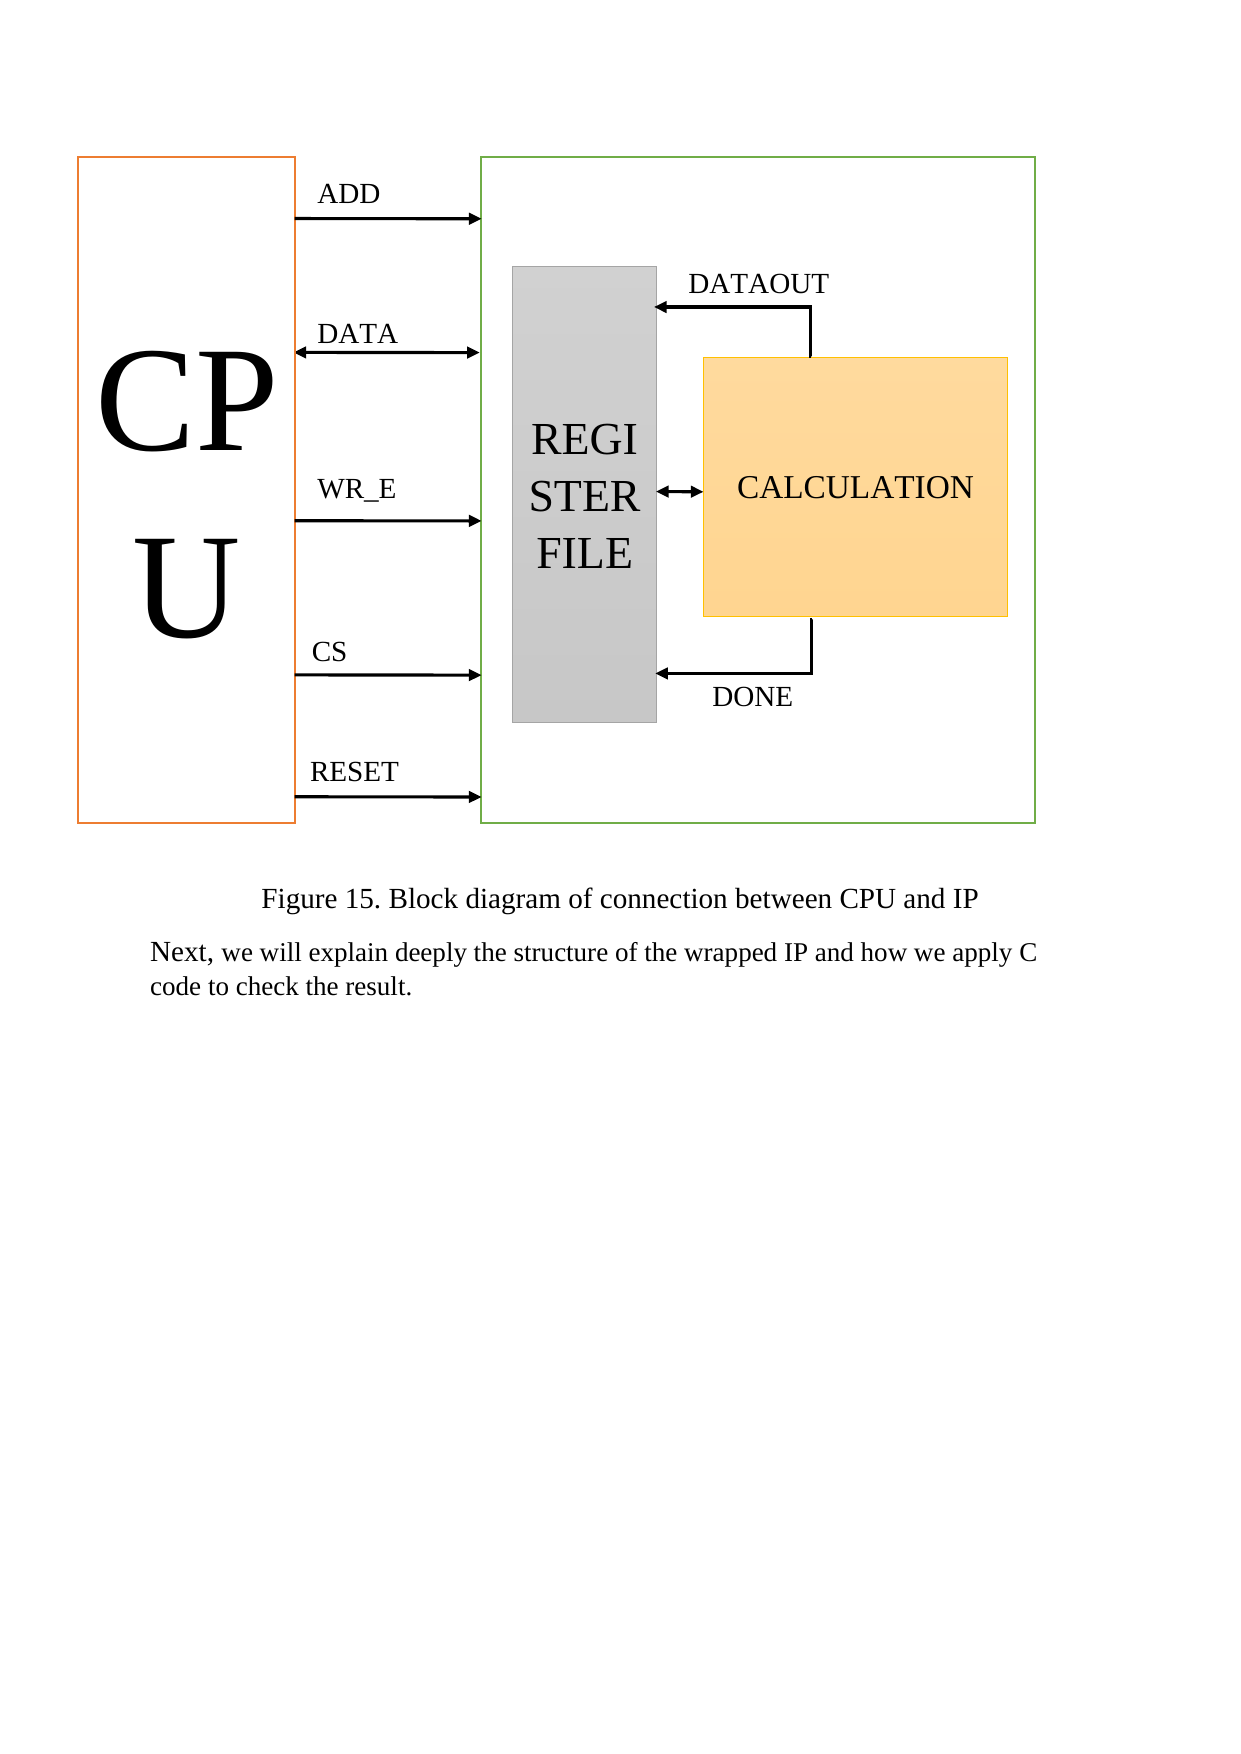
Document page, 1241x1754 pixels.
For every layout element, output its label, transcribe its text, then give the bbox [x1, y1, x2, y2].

text Next, we will explain deeply the structure of the wrapped IP and how we apply C code to check the result. [150, 934, 1090, 1001]
text Figure 15. Block diagram of connection between CPU and IP [150, 881, 1090, 915]
